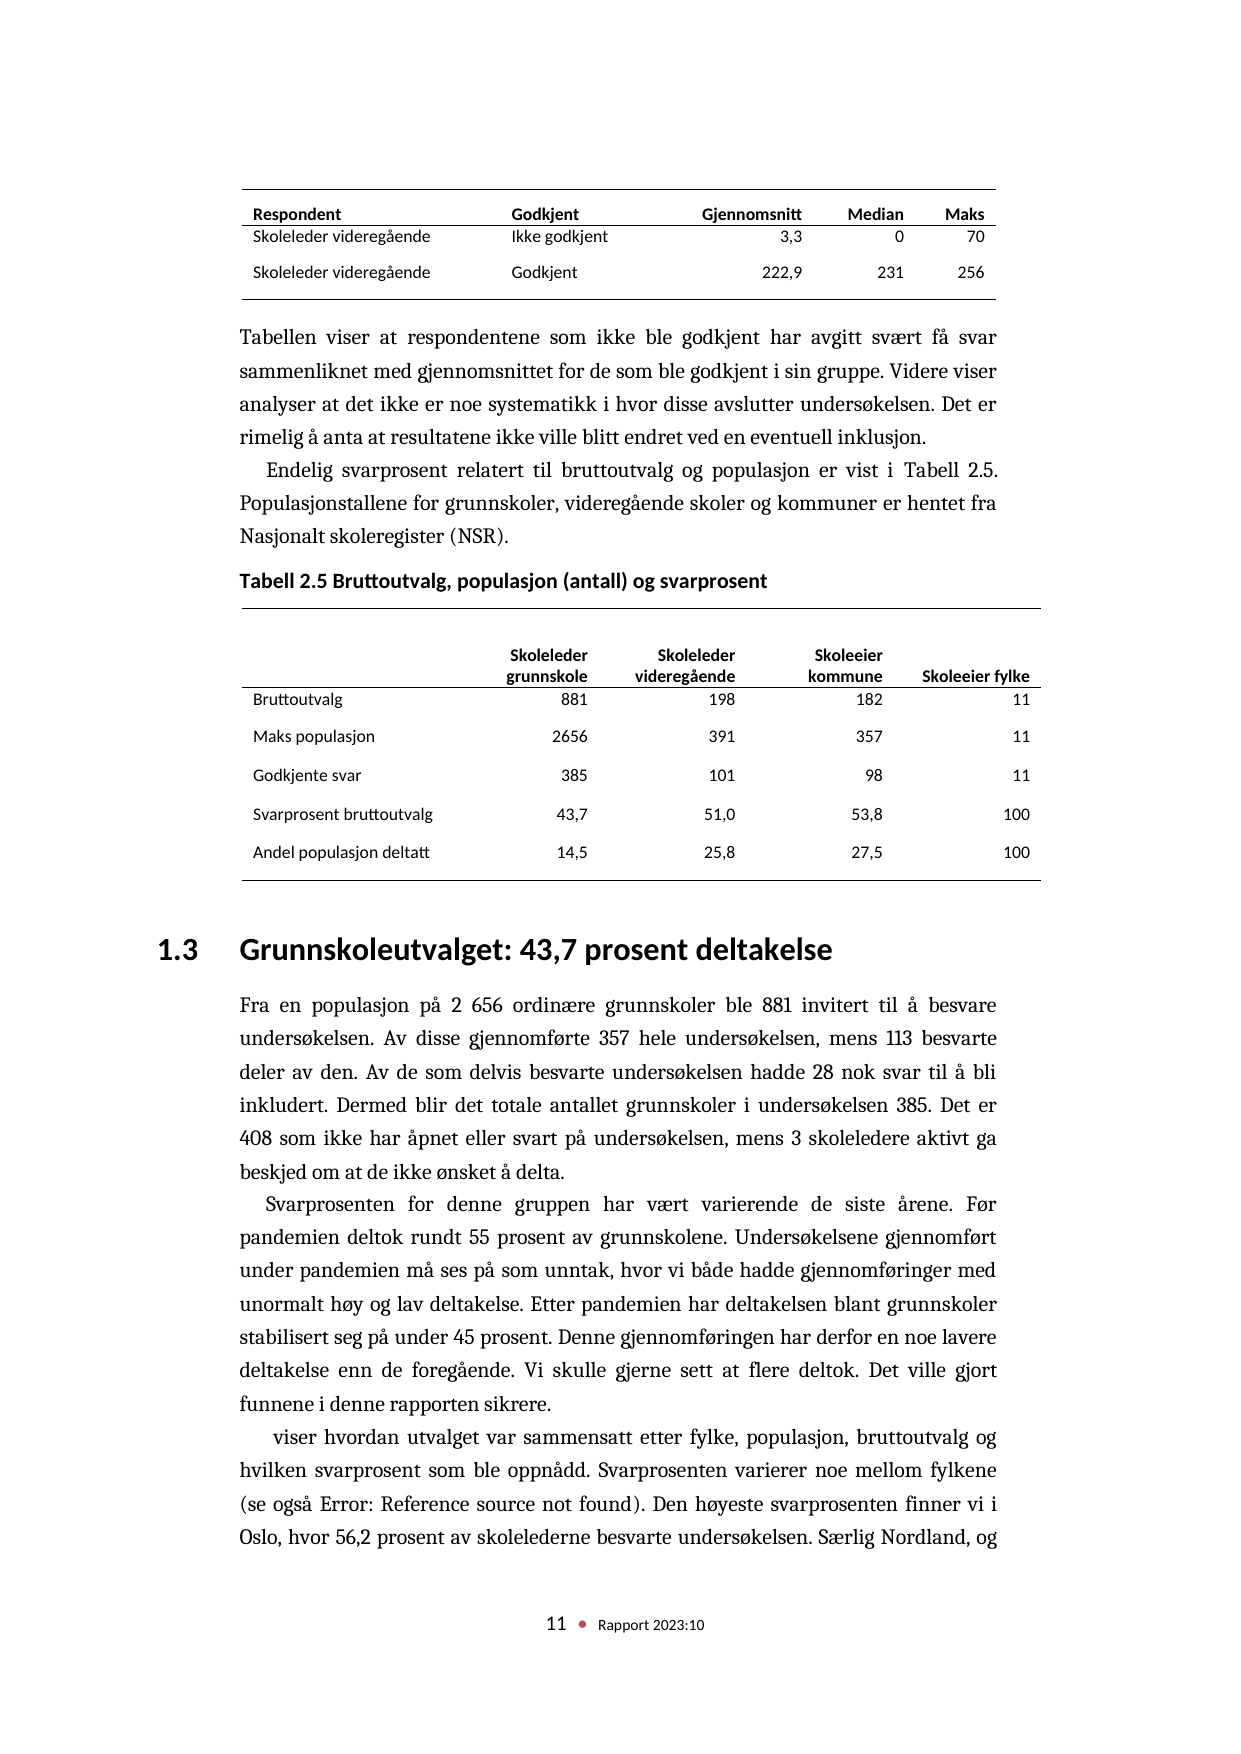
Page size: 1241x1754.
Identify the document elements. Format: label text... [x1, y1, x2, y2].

table_cell 98 [746, 764, 894, 803]
table_header Godkjent [500, 190, 654, 225]
table_cell Svarprosent bruttoutvalg [242, 803, 452, 842]
table_cell 25,8 [599, 842, 746, 880]
table_cell 100 [894, 803, 1041, 842]
table_header Skoleeier fylke [894, 609, 1041, 687]
table_cell 182 [746, 688, 894, 726]
table_cell 391 [599, 726, 746, 764]
table_cell 357 [746, 726, 894, 764]
table_cell 256 [915, 261, 996, 299]
text Svarprosenten for denne gruppen har vært varierende de siste årene. Før pandemien deltok rundt 55 prosent av grunnskolene. Undersøkelsene gjennomført under pandemien må ses på som unntak, hvor vi både hadde gjennomføringer med unormalt høy og lav deltakelse. Etter pandemien har deltakelsen blant grunnskoler stabilisert seg på under 45 prosent. Denne gjennomføringen har derfor en noe lavere deltakelse enn de foregående. Vi skulle gjerne sett at flere deltok. Det ville gjort funnene i denne rapporten sikrere. [239, 1184, 998, 1418]
table_cell 70 [915, 226, 996, 261]
table_header Median [813, 190, 915, 225]
table_cell Bruttoutvalg [242, 688, 452, 726]
table_cell 198 [599, 688, 746, 726]
table_cell Maks populasjon [242, 726, 452, 764]
table_cell 2656 [452, 726, 599, 764]
table_cell 27,5 [746, 842, 894, 880]
table_cell Skoleleder videregående [242, 226, 500, 261]
table_cell Ikke godkjent [500, 226, 654, 261]
table_cell 881 [452, 688, 599, 726]
table_cell 53,8 [746, 803, 894, 842]
table_cell 0 [813, 226, 915, 261]
table_cell 385 [452, 764, 599, 803]
table_header Skoleleder grunnskole [452, 609, 599, 687]
table_cell 100 [894, 842, 1041, 880]
table_cell 231 [813, 261, 915, 299]
table_cell Godkjent [500, 261, 654, 299]
table_cell 11 [894, 764, 1041, 803]
table_cell 3,3 [654, 226, 813, 261]
table_cell Andel populasjon deltatt [242, 842, 452, 880]
table_header Skoleleder videregående [599, 609, 746, 687]
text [239, 1418, 998, 1551]
table_cell 11 [894, 688, 1041, 726]
table_cell 43,7 [452, 803, 599, 842]
table_header Respondent [242, 190, 500, 225]
table_cell 14,5 [452, 842, 599, 880]
text Fra en populasjon på 2 656 ordinære grunnskoler ble 881 invitert til å besvare undersøkelsen. Av disse gjennomførte 357 hele undersøkelsen, mens 113 besvarte deler av den. Av de som delvis besvarte undersøkelsen hadde 28 nok svar til å bli inkludert. Dermed blir det totale antallet grunnskoler i undersøkelsen 385. Det er 408 som ikke har åpnet eller svart på undersøkelsen, mens 3 skoleledere aktivt ga beskjed om at de ikke ønsket å delta. [239, 984, 998, 1184]
table_cell 11 [894, 726, 1041, 764]
table_cell Godkjente svar [242, 764, 452, 803]
text Grunnskoleutvalget: 43,7 prosent deltakelse [157, 928, 998, 968]
text Tabellen viser at respondentene som ikke ble godkjent har avgitt svært få svar sammenliknet med gjennomsnittet for de som ble godkjent i sin gruppe. Videre viser analyser at det ikke er noe systematikk i hvor disse avslutter undersøkelsen. Det er rimelig å anta at resultatene ikke ville blitt endret ved en eventuell inklusjon. [239, 317, 998, 450]
table_header Skoleeier kommune [746, 609, 894, 687]
table_header [242, 609, 452, 687]
table_header Gjennomsnitt [654, 190, 813, 225]
table_cell 222,9 [654, 261, 813, 299]
table_cell Skoleleder videregående [242, 261, 500, 299]
table_cell 101 [599, 764, 746, 803]
table_cell 51,0 [599, 803, 746, 842]
table_header Maks [915, 190, 996, 225]
